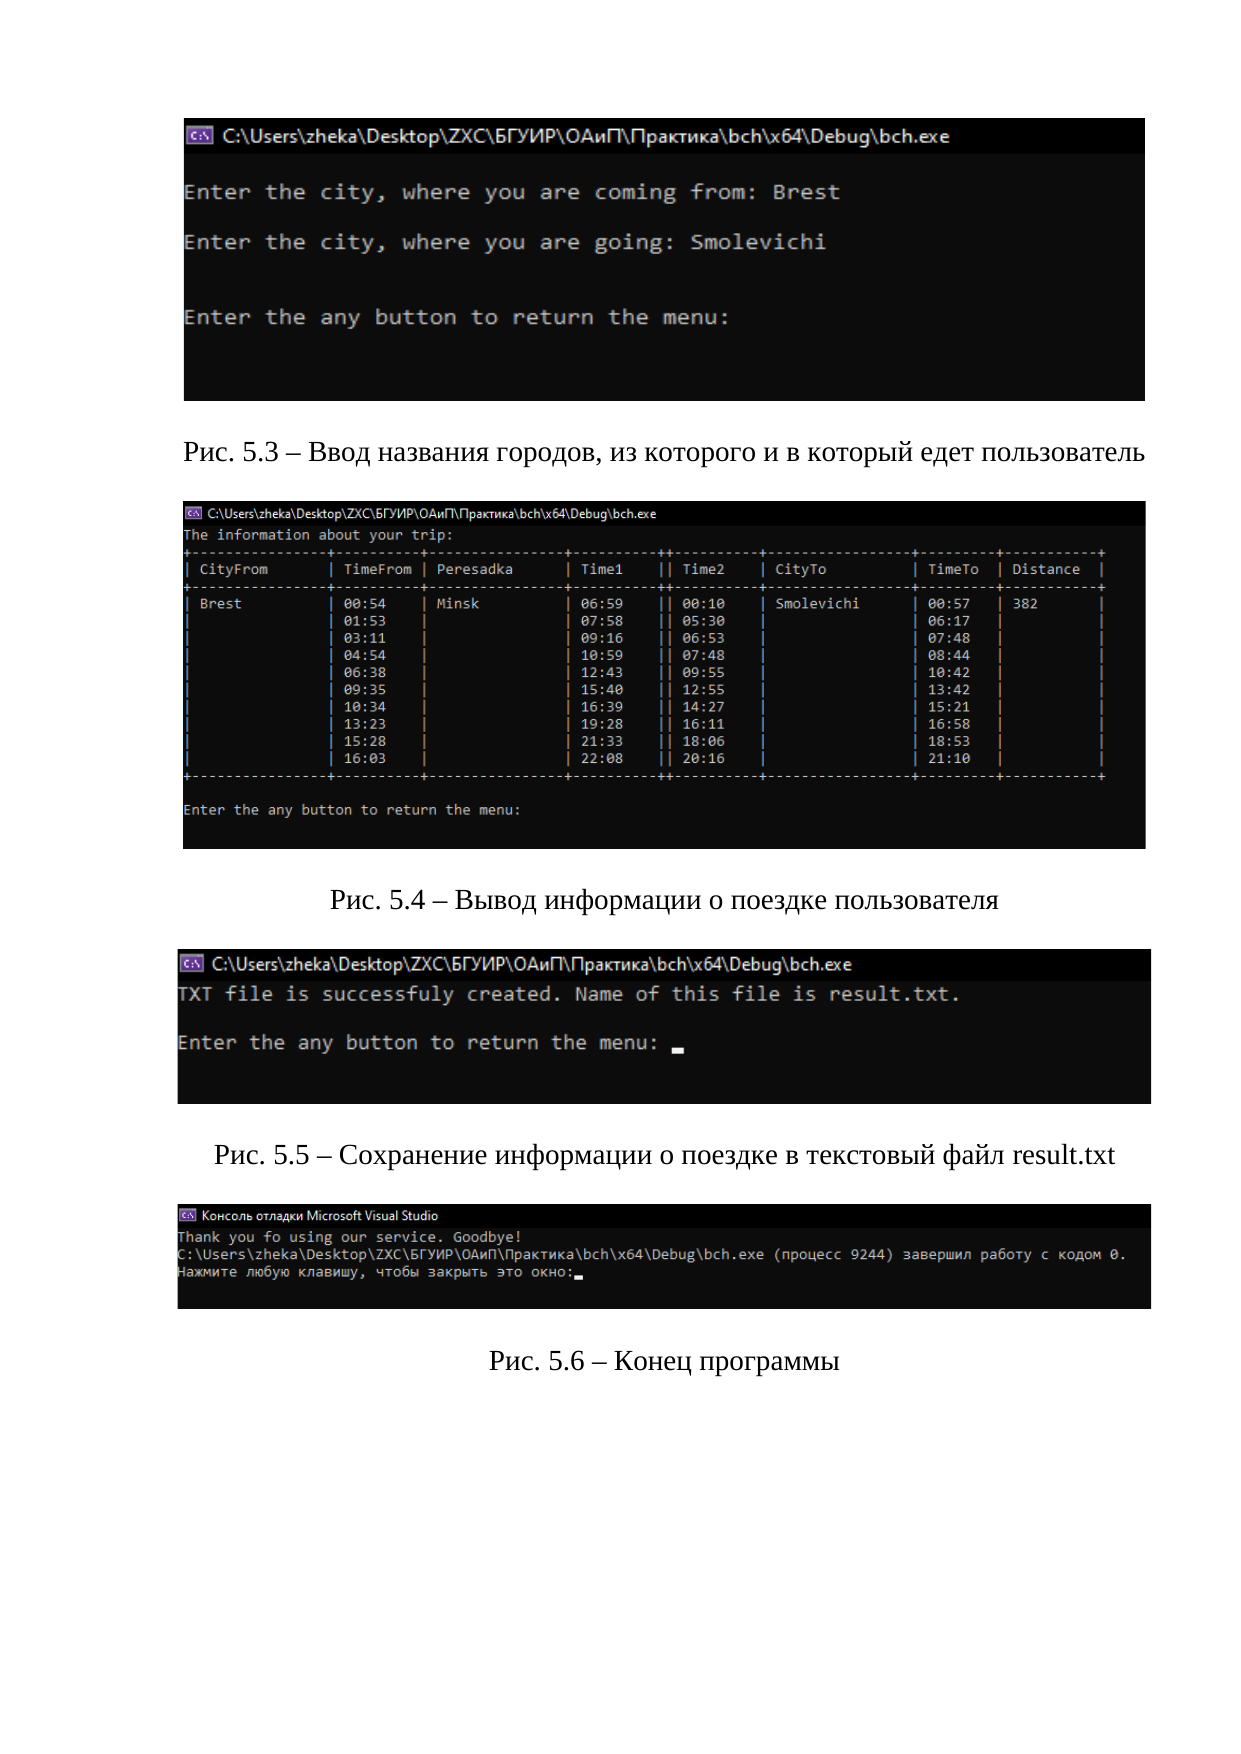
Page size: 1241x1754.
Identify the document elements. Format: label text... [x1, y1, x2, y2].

text Рис. 5.4 – Вывод информации о поездке пользователя [177, 882, 1152, 916]
picture [177, 949, 1152, 1104]
picture [183, 501, 1146, 849]
picture [177, 1204, 1152, 1309]
text Рис. 5.3 – Ввод названия городов, из которого и в который едет пользователь [177, 434, 1152, 468]
picture [183, 118, 1145, 401]
text Рис. 5.5 – Сохранение информации о поездке в текстовый файл result.txt [177, 1137, 1152, 1171]
text Рис. 5.6 – Конец программы [177, 1343, 1152, 1376]
